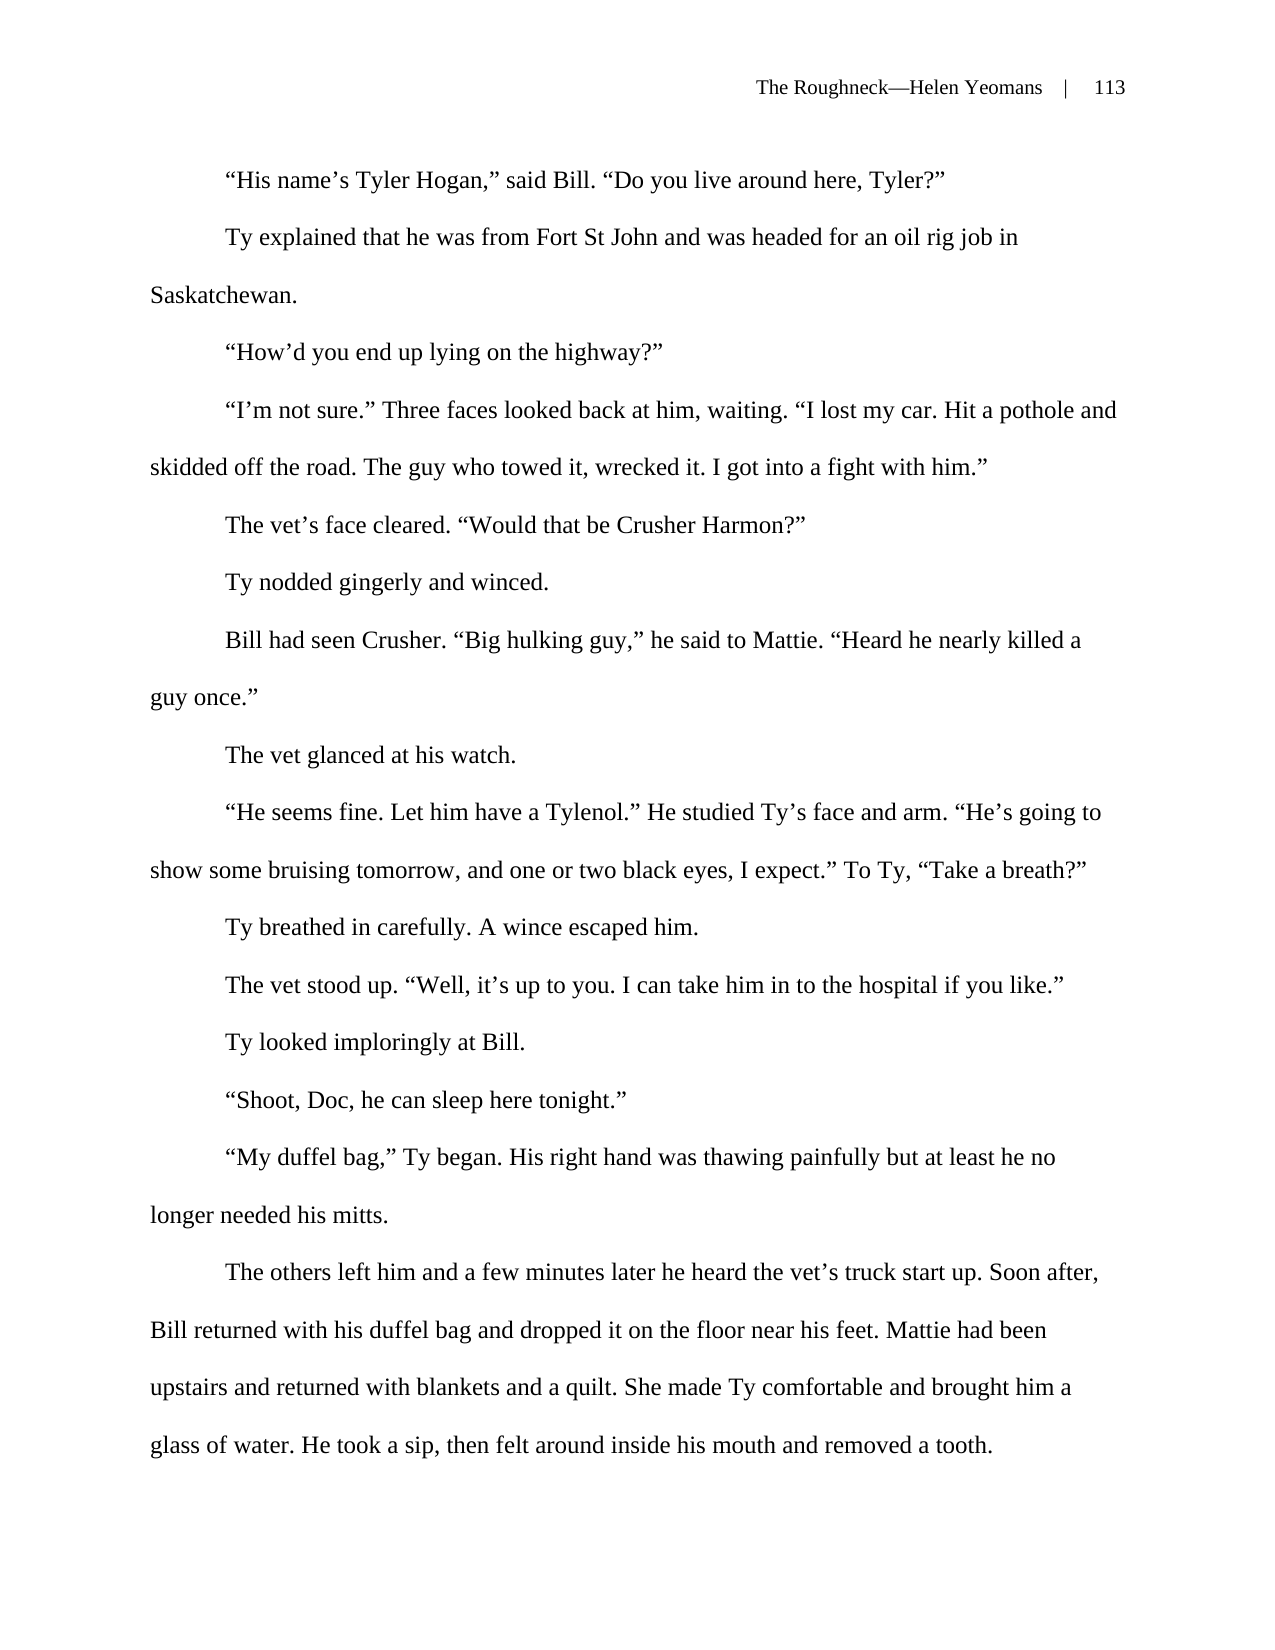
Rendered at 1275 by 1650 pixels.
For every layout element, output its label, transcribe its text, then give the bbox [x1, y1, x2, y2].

text Ty nodded gingerly and winced. [150, 567, 1125, 596]
text “My duffel bag,” Ty began. His right hand was thawing painfully but at least he no longer needed his mitts. [150, 1142, 1125, 1229]
text The vet glanced at his watch. [150, 740, 1125, 769]
text Ty explained that he was from Fort St John and was headed for an oil rig job in Saskatchewan. [150, 222, 1125, 309]
text Ty breathed in carefully. A wince escaped him. [150, 912, 1125, 941]
text The others left him and a few minutes later he heard the vet’s truck start up. Soon after, Bill returned with his duffel bag and dropped it on the floor near his feet. Mattie had been upstairs and returned with blankets and a quilt. She made Ty comfortable and brought him a glass of water. He took a sip, then felt around inside his mouth and removed a tooth. [150, 1257, 1125, 1459]
text The vet’s face cleared. “Would that be Crusher Harmon?” [150, 510, 1125, 539]
text “His name’s Tyler Hogan,” said Bill. “Do you live around here, Tyler?” [150, 165, 1125, 194]
text “He seems fine. Let him have a Tylenol.” He studied Ty’s face and arm. “He’s going to show some bruising tomorrow, and one or two black eyes, I expect.” To Ty, “Take a breath?” [150, 797, 1125, 884]
text Bill had seen Crusher. “Big hulking guy,” he said to Mattie. “Heard he nearly killed a guy once.” [150, 625, 1125, 711]
text The vet stood up. “Well, it’s up to you. I can take him in to the hospital if you like.” [150, 970, 1125, 999]
text “I’m not sure.” Three faces looked back at him, waiting. “I lost my car. Hit a pothole and skidded off the road. The guy who towed it, wrecked it. I got into a fight with him.” [150, 395, 1125, 481]
text “Shoot, Doc, he can sleep here tonight.” [150, 1085, 1125, 1114]
text “How’d you end up lying on the highway?” [150, 337, 1125, 366]
text Ty looked imploringly at Bill. [150, 1027, 1125, 1056]
